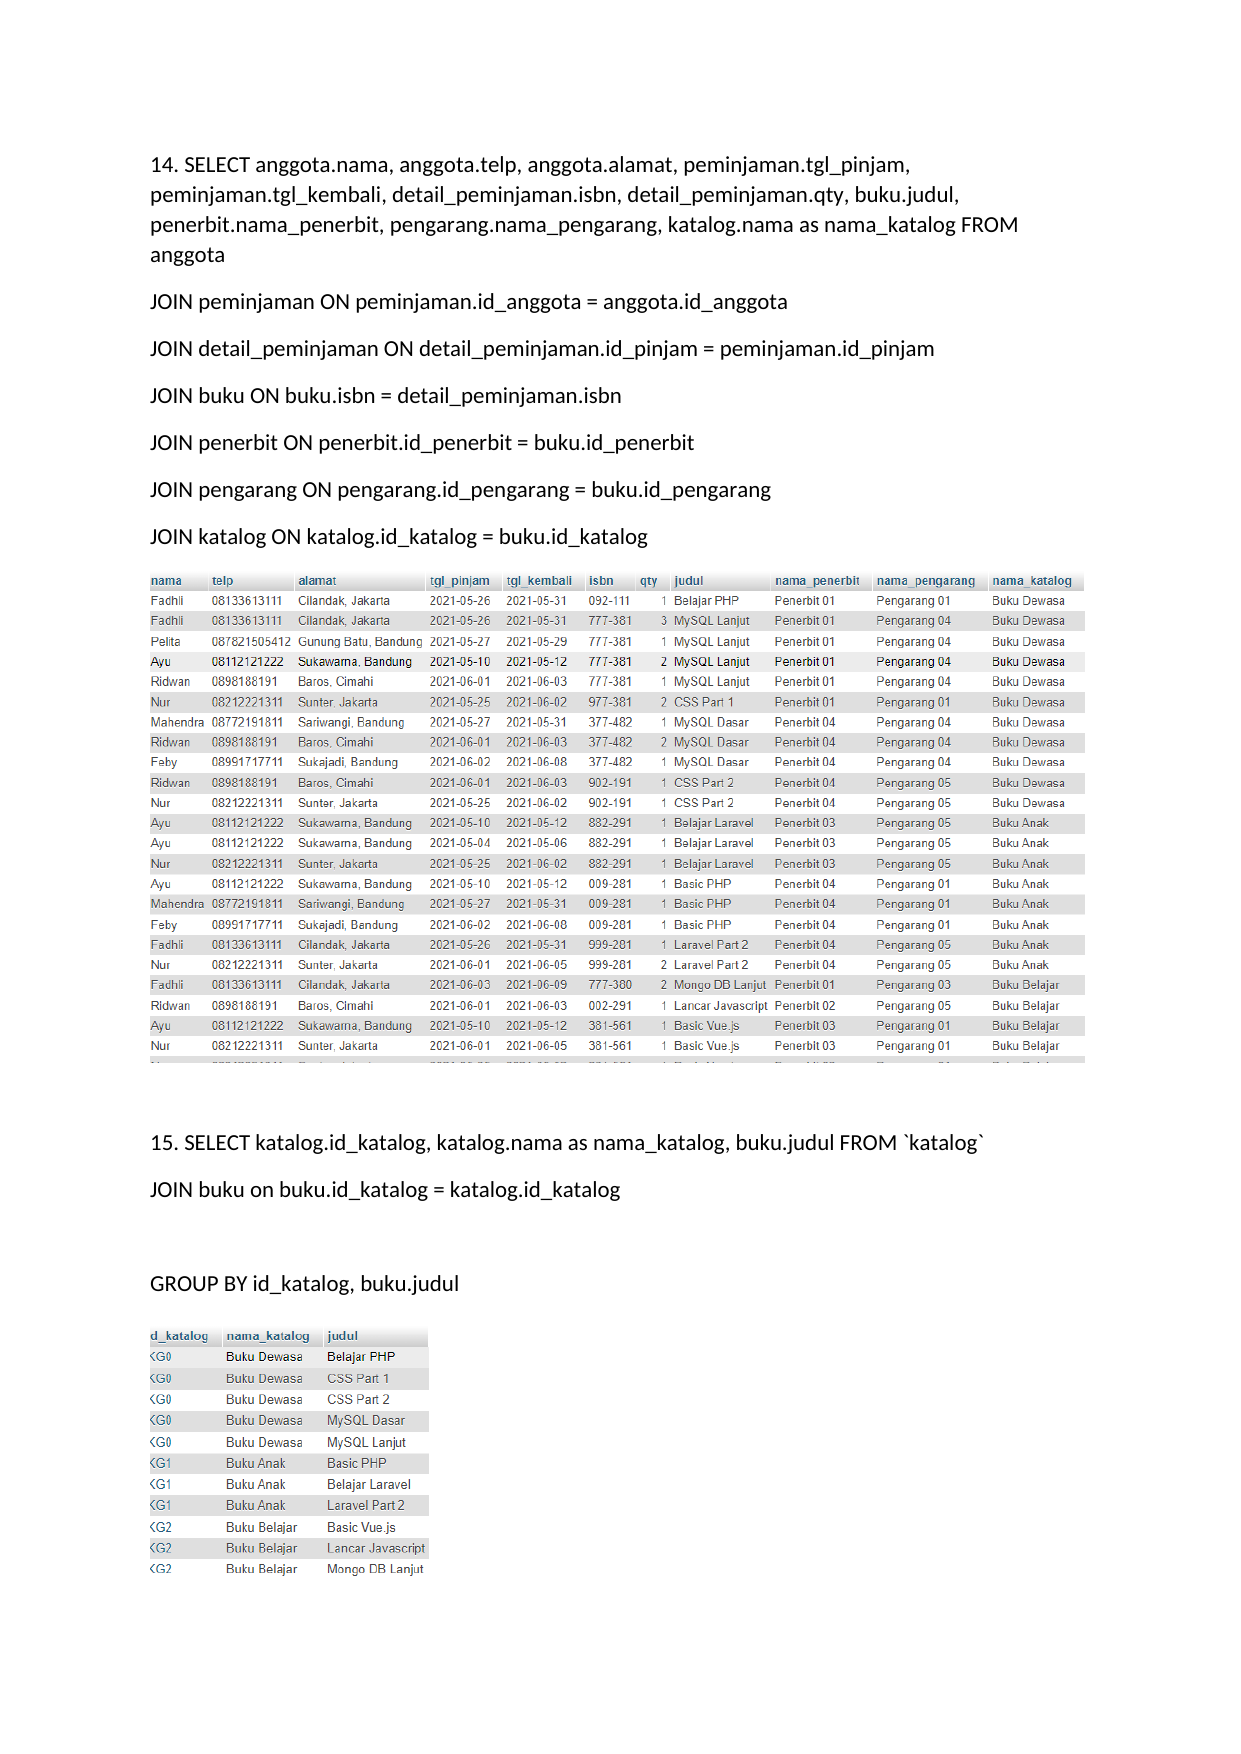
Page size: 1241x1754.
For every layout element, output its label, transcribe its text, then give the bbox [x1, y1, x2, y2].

text JOIN buku ON buku.isbn = detail_peminjaman.isbn [150, 381, 1090, 409]
text 15. SELECT katalog.id_katalog, katalog.nama as nama_katalog, buku.judul FROM `katalog` [150, 1128, 1090, 1156]
text JOIN penerbit ON penerbit.id_penerbit = buku.id_penerbit [150, 428, 1090, 456]
text JOIN katalog ON katalog.id_katalog = buku.id_katalog [150, 522, 1090, 550]
picture [150, 568, 1091, 1063]
text JOIN peminjaman ON peminjaman.id_anggota = anggota.id_anggota [150, 287, 1090, 316]
text JOIN pengarang ON pengarang.id_pengarang = buku.id_pengarang [150, 475, 1090, 503]
picture [150, 1315, 717, 1592]
text GROUP BY id_katalog, buku.judul [150, 1269, 1090, 1297]
text JOIN detail_peminjaman ON detail_peminjaman.id_pinjam = peminjaman.id_pinjam [150, 334, 1090, 362]
text JOIN buku on buku.id_katalog = katalog.id_katalog [150, 1175, 1090, 1203]
text 14. SELECT anggota.nama, anggota.telp, anggota.alamat, peminjaman.tgl_pinjam, peminjaman.tgl_kembali, detail_peminjaman.isbn, detail_peminjaman.qty, buku.judul, penerbit.nama_penerbit, pengarang.nama_pengarang, katalog.nama as nama_katalog FROM anggota [150, 150, 1090, 269]
